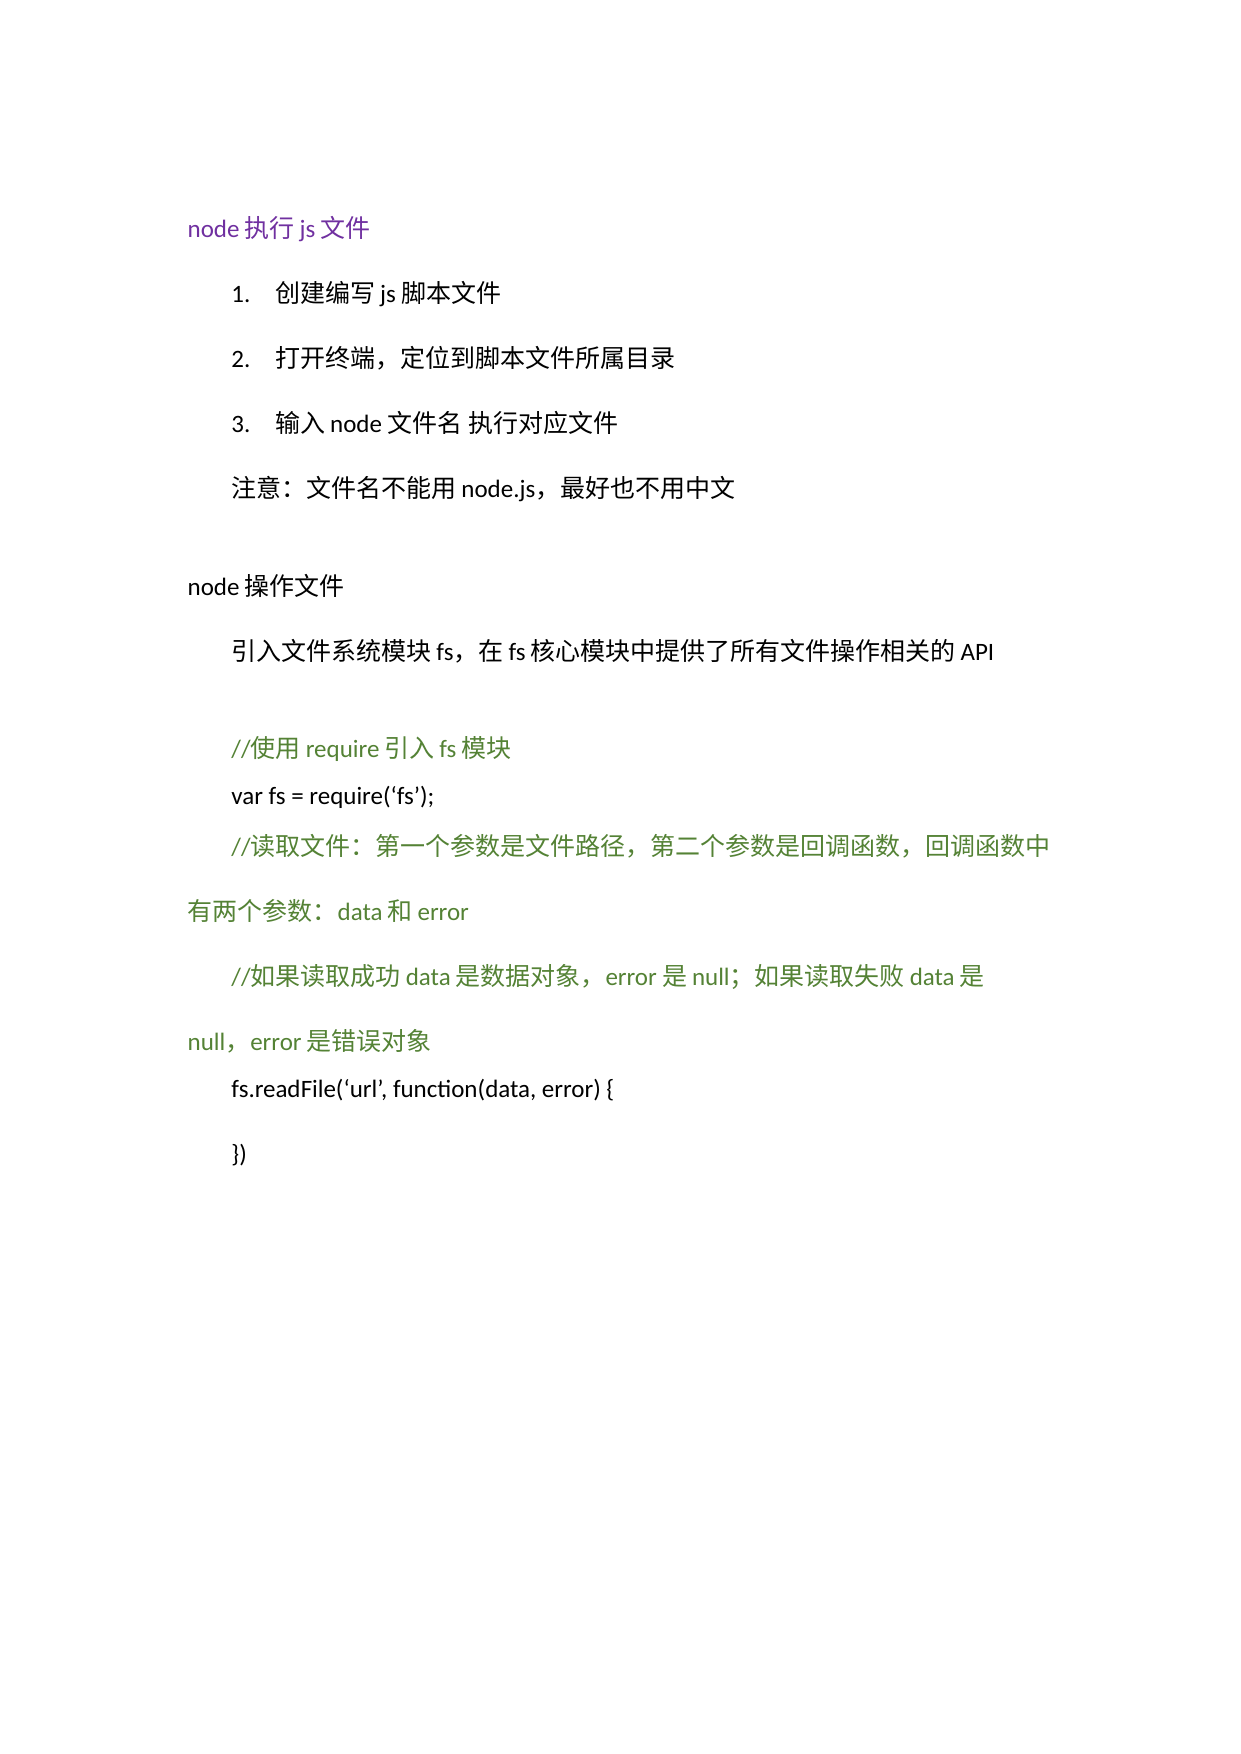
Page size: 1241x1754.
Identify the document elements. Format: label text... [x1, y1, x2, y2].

list 注意：文件名不能用node.js，最好也不用中文 [187, 454, 1053, 519]
list node操作文件 [187, 552, 1053, 617]
list //使用require引入fs模块 [187, 714, 1053, 779]
text node执行js文件 [187, 194, 1053, 259]
list var fs = require(‘fs’); [187, 779, 1053, 812]
list 输入node 文件名 执行对应文件 [187, 389, 1053, 454]
list //如果读取成功data是数据对象，error是null；如果读取失败data是null，error是错误对象 [187, 942, 1053, 1072]
list 创建编写js脚本文件 [187, 259, 1053, 324]
list //读取文件：第一个参数是文件路径，第二个参数是回调函数，回调函数中有两个参数：data和error [187, 812, 1053, 942]
list }) [187, 1137, 1053, 1169]
list 打开终端，定位到脚本文件所属目录 [187, 324, 1053, 389]
list 引入文件系统模块fs，在fs核心模块中提供了所有文件操作相关的API [187, 617, 1053, 682]
list fs.readFile(‘url’, function(data, error) { [187, 1072, 1053, 1104]
